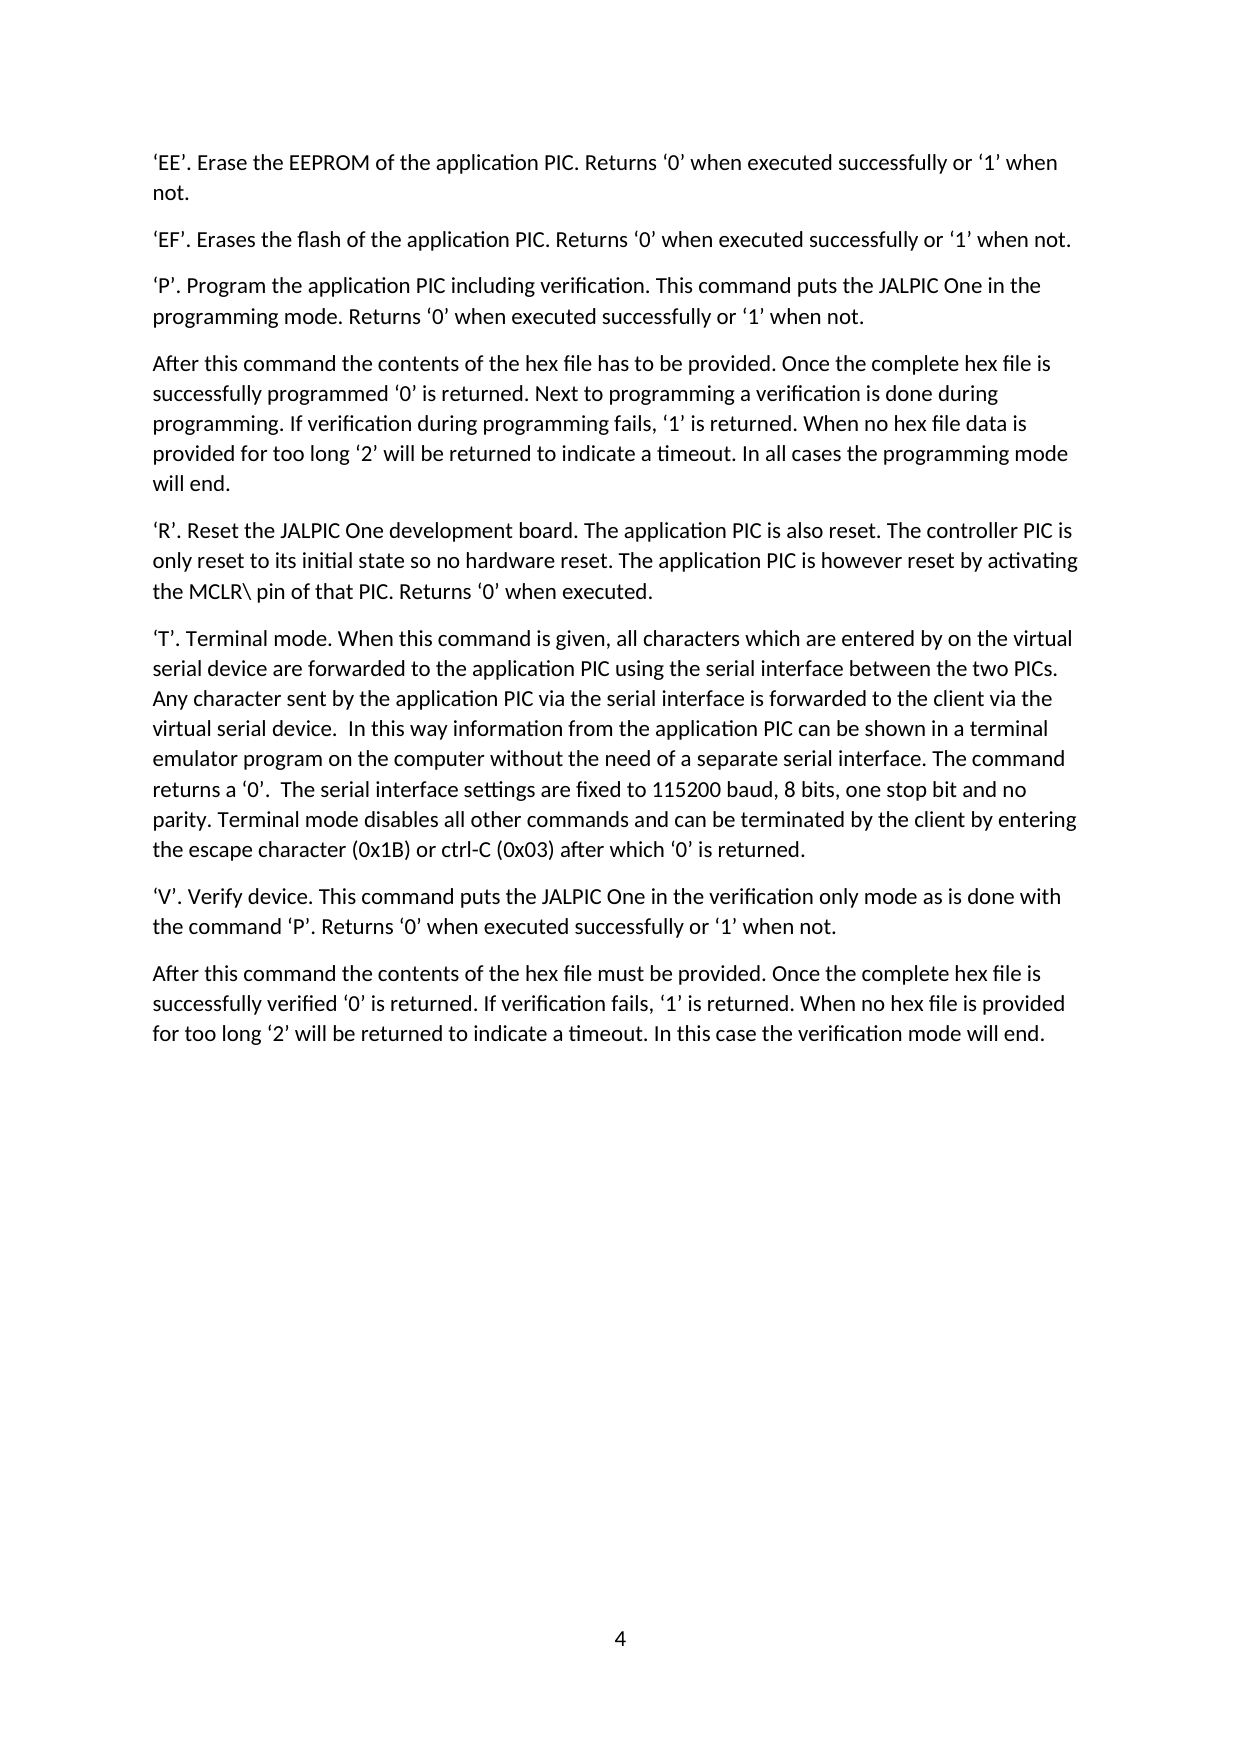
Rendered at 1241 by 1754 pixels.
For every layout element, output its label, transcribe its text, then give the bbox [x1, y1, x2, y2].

text After this command the contents of the hex file must be provided. Once the complete hex file is successfully verified ‘0’ is returned. If verification fails, ‘1’ is returned. When no hex file is provided for too long ‘2’ will be returned to indicate a timeout. In this case the verification mode will end. [152, 959, 1093, 1047]
text ‘P’. Program the application PIC including verification. This command puts the JALPIC One in the programming mode. Returns ‘0’ when executed successfully or ‘1’ when not. [152, 272, 1093, 330]
text ‘T’. Terminal mode. When this command is given, all characters which are entered by on the virtual serial device are forwarded to the application PIC using the serial interface between the two PICs. Any character sent by the application PIC via the serial interface is forwarded to the client via the virtual serial device. In this way information from the application PIC can be shown in a terminal emulator program on the computer without the need of a separate serial interface. The command returns a ‘0’. The serial interface settings are fixed to 115200 baud, 8 bits, one stop bit and no parity. Terminal mode disables all other commands and can be terminated by the client by entering the escape character (0x1B) or ctrl-C (0x03) after which ‘0’ is returned. [152, 624, 1093, 863]
text After this command the contents of the hex file has to be provided. Once the complete hex file is successfully programmed ‘0’ is returned. Next to programming a verification is done during programming. If verification during programming fails, ‘1’ is returned. When no hex file data is provided for too long ‘2’ will be returned to indicate a timeout. In all cases the programming mode will end. [152, 349, 1093, 497]
text ‘EE’. Erase the EEPROM of the application PIC. Returns ‘0’ when executed successfully or ‘1’ when not. [152, 148, 1093, 206]
text ‘R’. Reset the JALPIC One development board. The application PIC is also reset. The controller PIC is only reset to its initial state so no hardware reset. The application PIC is however reset by activating the MCLR\ pin of that PIC. Returns ‘0’ when executed. [152, 516, 1093, 605]
text ‘EF’. Erases the flash of the application PIC. Returns ‘0’ when executed successfully or ‘1’ when not. [152, 225, 1093, 253]
text ‘V’. Verify device. This command puts the JALPIC One in the verification only mode as is done with the command ‘P’. Returns ‘0’ when executed successfully or ‘1’ when not. [152, 882, 1093, 940]
